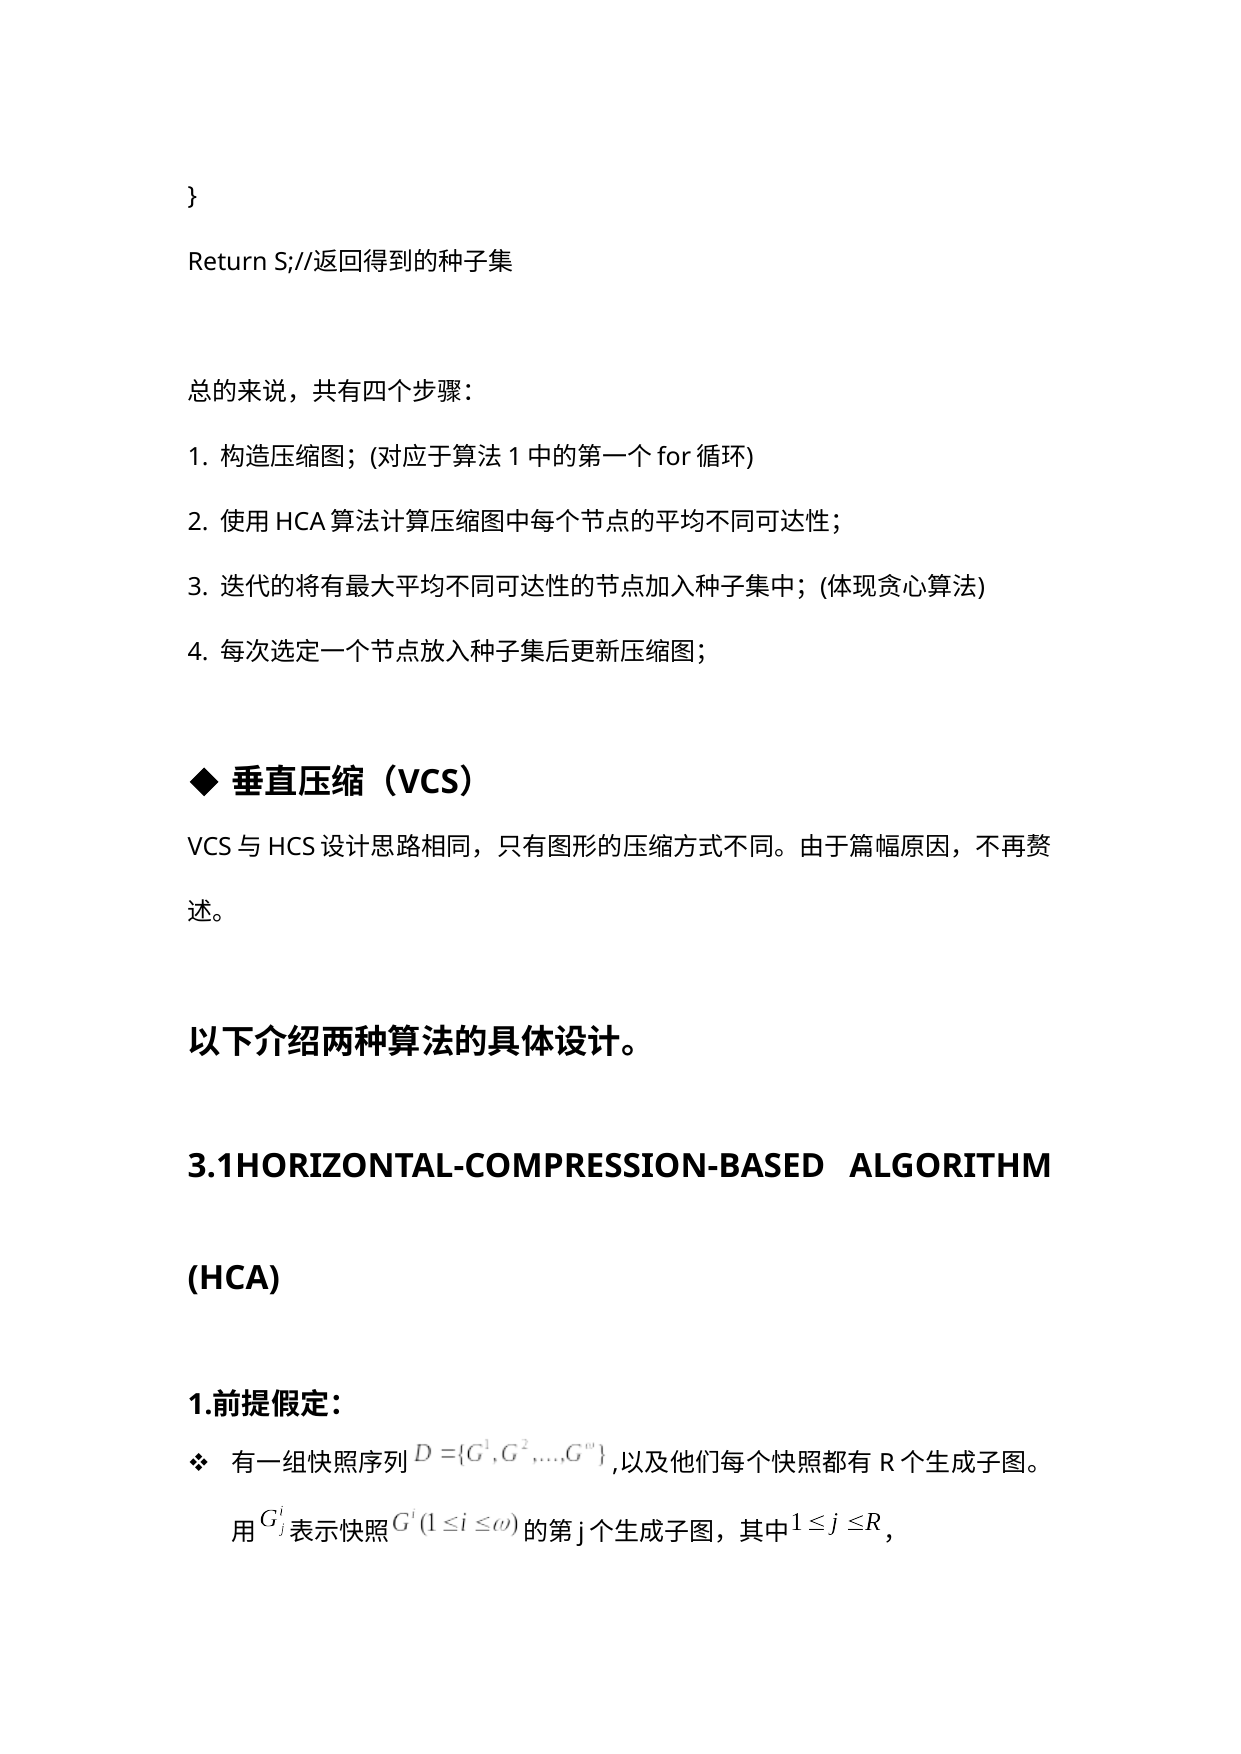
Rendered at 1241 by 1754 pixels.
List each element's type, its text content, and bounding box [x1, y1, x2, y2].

list 以下介绍两种算法的具体设计。 [187, 1007, 1053, 1072]
list 构造压缩图；(对应于算法1中的第一个for循环) [187, 422, 1053, 487]
list VCS与HCS设计思路相同，只有图形的压缩方式不同。由于篇幅原因，不再赘述。 [187, 812, 1053, 942]
subtitle 3.1HORIZONTAL-COMPRESSION-BASED ALGORITHM (HCA) [187, 1132, 1053, 1309]
list 总的来说，共有四个步骤： [187, 357, 1053, 422]
list 垂直压缩（VCS） [187, 747, 1053, 812]
list Return S;//返回得到的种子集 [187, 227, 1053, 292]
list 使用HCA算法计算压缩图中每个节点的平均不同可达性； [187, 487, 1053, 552]
list 每次选定一个节点放入种子集后更新压缩图； [187, 617, 1053, 682]
list } [187, 162, 1053, 227]
list 迭代的将有最大平均不同可达性的节点加入种子集中；(体现贪心算法) [187, 552, 1053, 617]
list 1.前提假定： [187, 1369, 1053, 1434]
list 有一组快照序列,以及他们每个快照都有R个生成子图。用表示快照的第j个生成子图，其中， [187, 1434, 1053, 1564]
